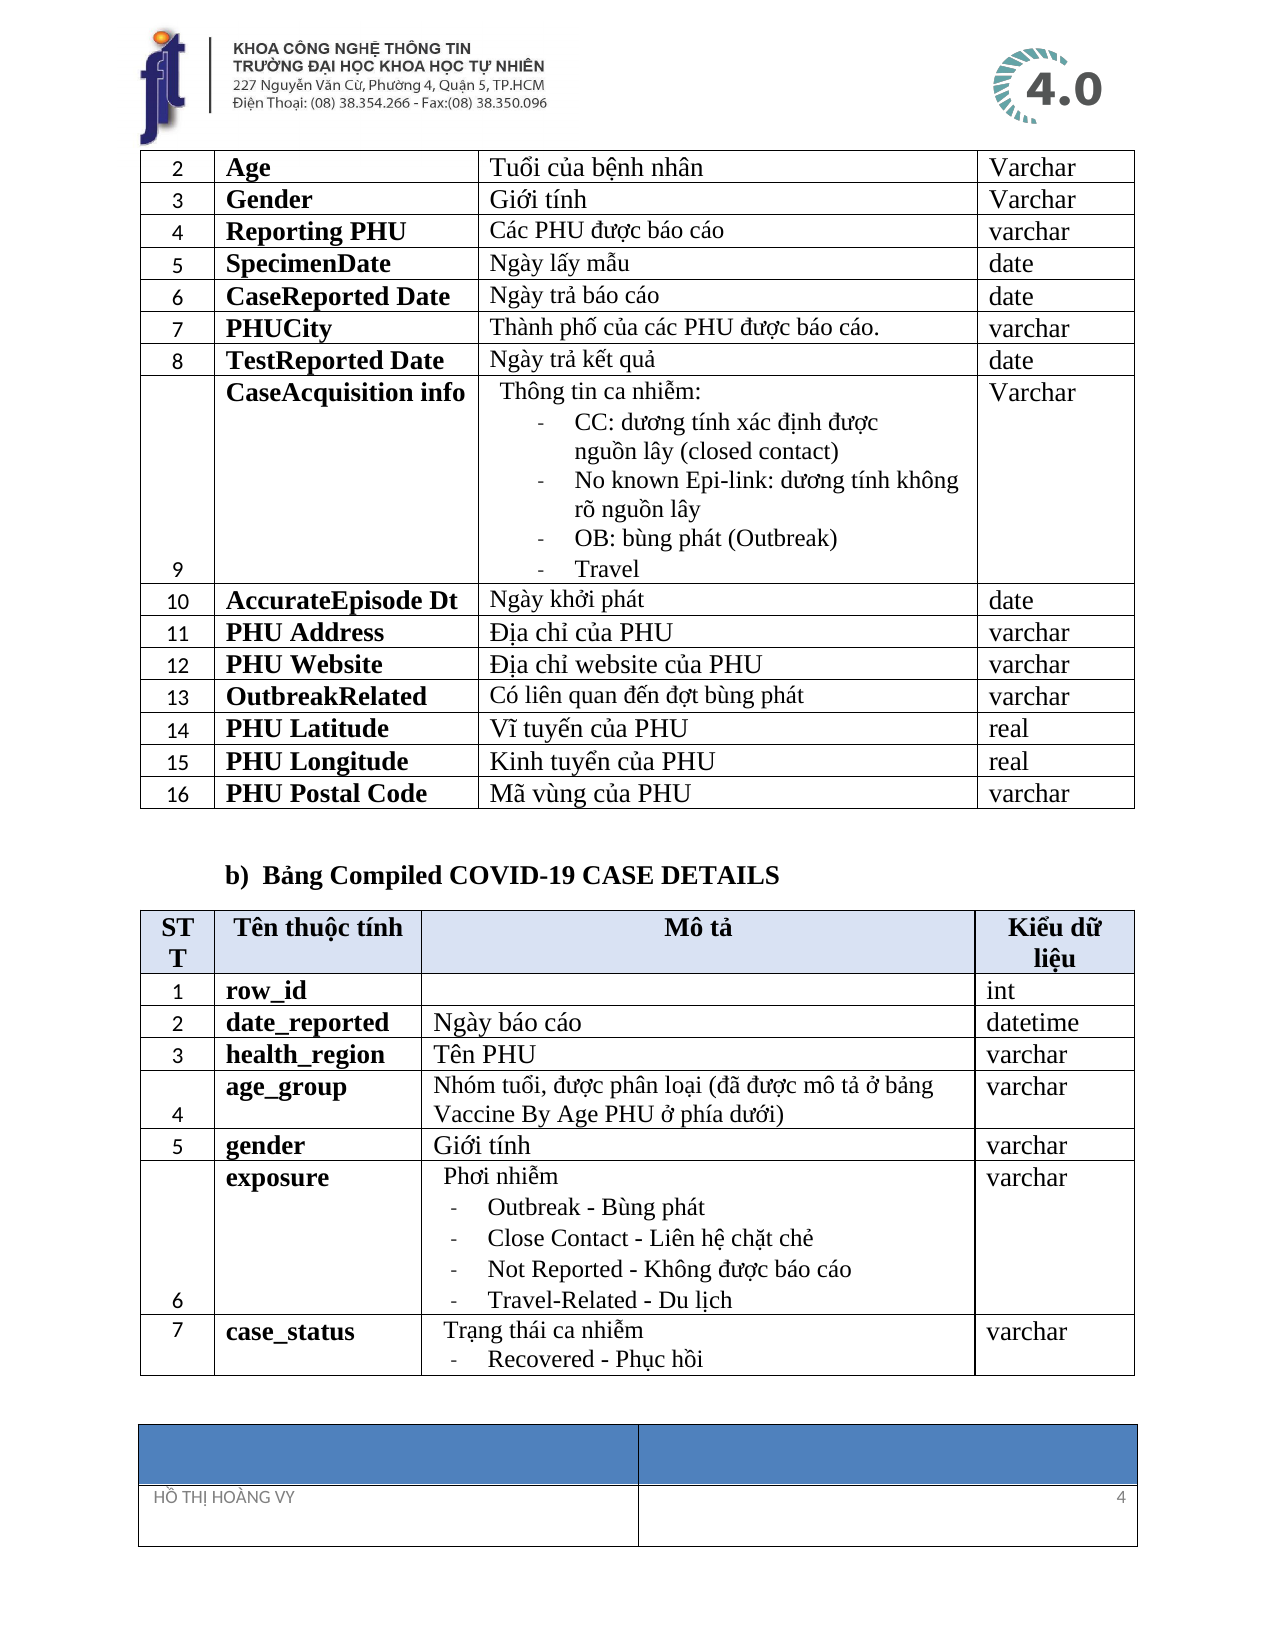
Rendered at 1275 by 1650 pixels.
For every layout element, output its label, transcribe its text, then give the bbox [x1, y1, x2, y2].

table_cell real [978, 713, 1134, 744]
table_cell health_region [215, 1038, 421, 1069]
table_cell varchar [978, 777, 1134, 808]
table_cell Các PHU được báo cáo [479, 215, 977, 247]
table_cell 7 [141, 312, 214, 343]
table_cell CaseAcquisition info [215, 376, 478, 583]
table_cell Varchar [978, 151, 1134, 182]
table_cell 6 [141, 280, 214, 311]
table_cell varchar [978, 680, 1134, 712]
table_cell 4 [141, 1071, 214, 1128]
table_cell 6 [141, 1161, 214, 1314]
table_cell varchar [976, 1129, 1134, 1160]
table_cell PHUCity [215, 312, 478, 343]
table_cell Age [215, 151, 478, 182]
table_cell date [978, 344, 1134, 375]
table_cell Varchar [978, 376, 1134, 583]
table_cell exposure [215, 1161, 421, 1314]
table_cell varchar [976, 1071, 1134, 1128]
table_cell Phơi nhiễm Outbreak - Bùng phát Close Contact - Liên hệ chặt chẻ Not Reported - Không được báo cáo Travel-Related - Du lịch [422, 1161, 974, 1314]
table_cell Địa chỉ website của PHU [479, 648, 977, 679]
table_cell 3 [141, 183, 214, 214]
table_cell CaseReported Date [215, 280, 478, 311]
table_cell Tuổi của bệnh nhân [479, 151, 977, 182]
table_cell 4 [141, 215, 214, 247]
table_cell SpecimenDate [215, 248, 478, 279]
table_cell [422, 974, 974, 1005]
table_cell TestReported Date [215, 344, 478, 375]
table_cell PHU Longitude [215, 745, 478, 776]
table_cell gender [215, 1129, 421, 1160]
table_cell Ngày trả báo cáo [479, 280, 977, 311]
table_cell PHU Latitude [215, 713, 478, 744]
table_header STT [141, 911, 214, 973]
table_cell Giới tính [479, 183, 977, 214]
table_cell date [978, 584, 1134, 615]
table_cell Mã vùng của PHU [479, 777, 977, 808]
table_cell 3 [141, 1038, 214, 1069]
table_cell date [978, 280, 1134, 311]
table_cell 1 [141, 974, 214, 1005]
table_cell Trạng thái ca nhiễm Recovered - Phục hồi Deceased - Tử vong Active - Điều trị tích cực [422, 1315, 974, 1375]
table_cell Vĩ tuyến của PHU [479, 713, 977, 744]
table_cell row_id [215, 974, 421, 1005]
table_cell varchar [978, 648, 1134, 679]
table_cell Tên PHU [422, 1038, 974, 1069]
table_cell 9 [141, 376, 214, 583]
table_cell 5 [141, 248, 214, 279]
table_cell 2 [141, 151, 214, 182]
table_cell Ngày trả kết quả [479, 344, 977, 375]
table_cell Ngày khởi phát [479, 584, 977, 615]
table_cell date [978, 248, 1134, 279]
table_header Kiểu dữ liệu [976, 911, 1134, 973]
table_cell varchar [976, 1161, 1134, 1314]
table_cell 16 [141, 777, 214, 808]
table_cell 15 [141, 745, 214, 776]
table_cell 5 [141, 1129, 214, 1160]
table_cell 14 [141, 713, 214, 744]
table_cell age_group [215, 1071, 421, 1128]
table_cell Ngày lấy mẫu [479, 248, 977, 279]
table_cell PHU Website [215, 648, 478, 679]
table_cell Ngày báo cáo [422, 1006, 974, 1037]
table_cell varchar [976, 1315, 1134, 1375]
table_cell PHU Postal Code [215, 777, 478, 808]
table_cell int [976, 974, 1134, 1005]
table_cell 2 [141, 1006, 214, 1037]
table_cell AccurateEpisode Dt [215, 584, 478, 615]
picture [967, 41, 1130, 131]
table_header Tên thuộc tính [215, 911, 421, 973]
table_cell OutbreakRelated [215, 680, 478, 712]
picture [117, 21, 580, 167]
table_cell 10 [141, 584, 214, 615]
table_cell Nhóm tuổi, được phân loại (đã được mô tả ở bảng Vaccine By Age PHU ở phía dưới) [422, 1071, 974, 1128]
table_cell 11 [141, 616, 214, 647]
table_cell Địa chỉ của PHU [479, 616, 977, 647]
table_cell Có liên quan đến đợt bùng phát [479, 680, 977, 712]
table_cell Giới tính [422, 1129, 974, 1160]
table_cell 13 [141, 680, 214, 712]
table_header Mô tả [422, 911, 974, 973]
table_cell Varchar [978, 183, 1134, 214]
list Bảng Compiled COVID-19 CASE DETAILS [225, 859, 1125, 891]
table_cell Kinh tuyển của PHU [479, 745, 977, 776]
table_cell varchar [978, 215, 1134, 247]
table_cell case_status [215, 1315, 421, 1375]
table_cell real [978, 745, 1134, 776]
table_cell 7 [141, 1315, 214, 1375]
table_cell varchar [978, 312, 1134, 343]
table_cell 12 [141, 648, 214, 679]
table_cell Reporting PHU [215, 215, 478, 247]
table_cell varchar [978, 616, 1134, 647]
table_cell Thành phố của các PHU được báo cáo. [479, 312, 977, 343]
table_cell Gender [215, 183, 478, 214]
table_cell 8 [141, 344, 214, 375]
table_cell date_reported [215, 1006, 421, 1037]
table_cell varchar [976, 1038, 1134, 1069]
table_cell PHU Address [215, 616, 478, 647]
table_cell datetime [976, 1006, 1134, 1037]
table_cell Thông tin ca nhiễm: CC: dương tính xác định được nguồn lây (closed contact) No known Epi-link: dương tính không rõ nguồn lây OB: bùng phát (Outbreak) Travel [479, 376, 977, 583]
